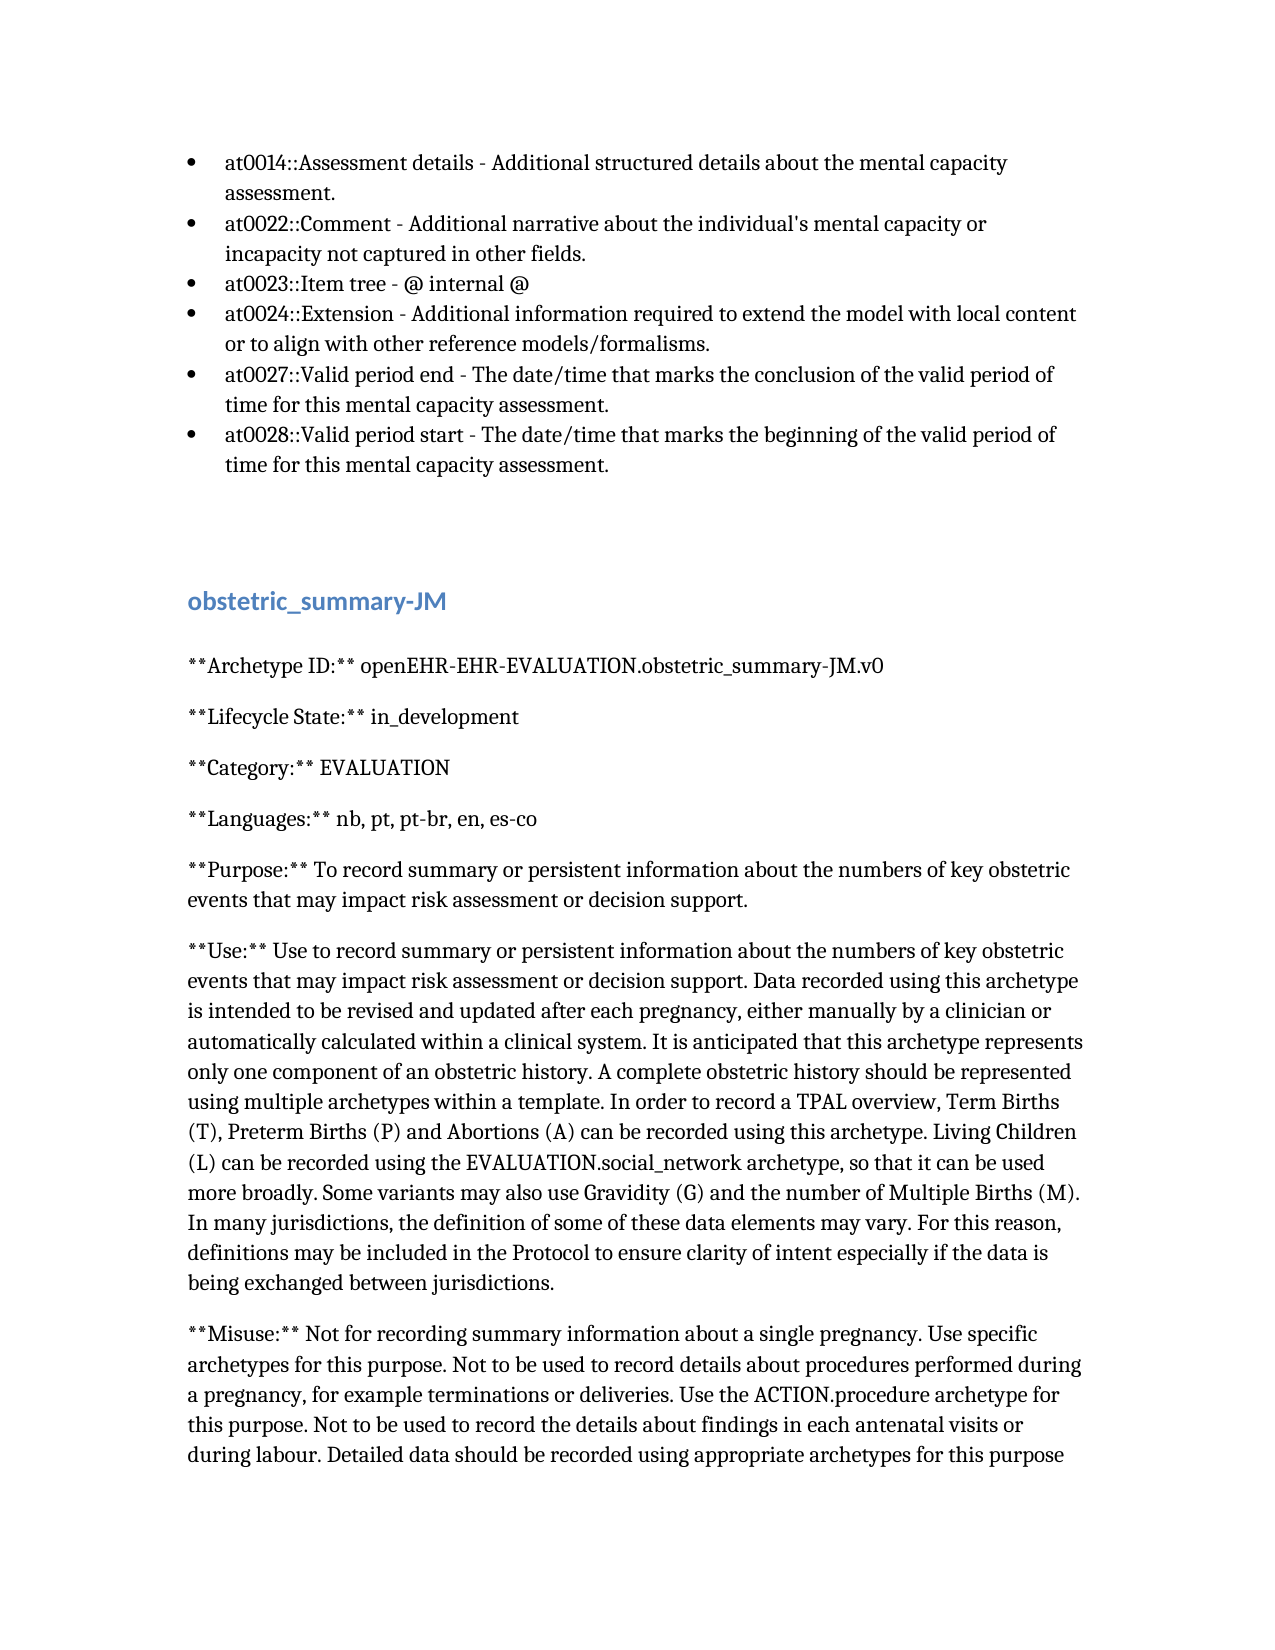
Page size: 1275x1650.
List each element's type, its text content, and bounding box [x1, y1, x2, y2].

list at0024::Extension - Additional information required to extend the model with local content or to align with other reference models/formalisms. [187, 301, 1087, 358]
text **Purpose:** To record summary or persistent information about the numbers of key obstetric events that may impact risk assessment or decision support. [187, 857, 1087, 913]
list at0022::Comment - Additional narrative about the individual's mental capacity or incapacity not captured in other fields. [187, 210, 1087, 267]
list at0027::Valid period end - The date/time that marks the conclusion of the valid period of time for this mental capacity assessment. [187, 361, 1087, 418]
list at0014::Assessment details - Additional structured details about the mental capacity assessment. [187, 150, 1087, 207]
text **Lifecycle State:** in_development [187, 703, 1087, 730]
subtitle obstetric_summary-JM [187, 584, 1087, 617]
text **Archetype ID:** openEHR-EHR-EVALUATION.obstetric_summary-JM.v0 [187, 622, 1087, 679]
text **Category:** EVALUATION [187, 754, 1087, 781]
text **Languages:** nb, pt, pt-br, en, es-co [187, 806, 1087, 832]
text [187, 1321, 1087, 1468]
list at0028::Valid period start - The date/time that marks the beginning of the valid period of time for this mental capacity assessment. [187, 422, 1087, 478]
list at0023::Item tree - @ internal @ [187, 271, 1087, 297]
text **Use:** Use to record summary or persistent information about the numbers of key obstetric events that may impact risk assessment or decision support. Data recorded using this archetype is intended to be revised and updated after each pregnancy, either manually by a clinician or automatically calculated within a clinical system. It is anticipated that this archetype represents only one component of an obstetric history. A complete obstetric history should be represented using multiple archetypes within a template. In order to record a TPAL overview, Term Births (T), Preterm Births (P) and Abortions (A) can be recorded using this archetype. Living Children (L) can be recorded using the EVALUATION.social_network archetype, so that it can be used more broadly. Some variants may also use Gravidity (G) and the number of Multiple Births (M). In many jurisdictions, the definition of some of these data elements may vary. For this reason, definitions may be included in the Protocol to ensure clarity of intent especially if the data is being exchanged between jurisdictions. [187, 938, 1087, 1297]
